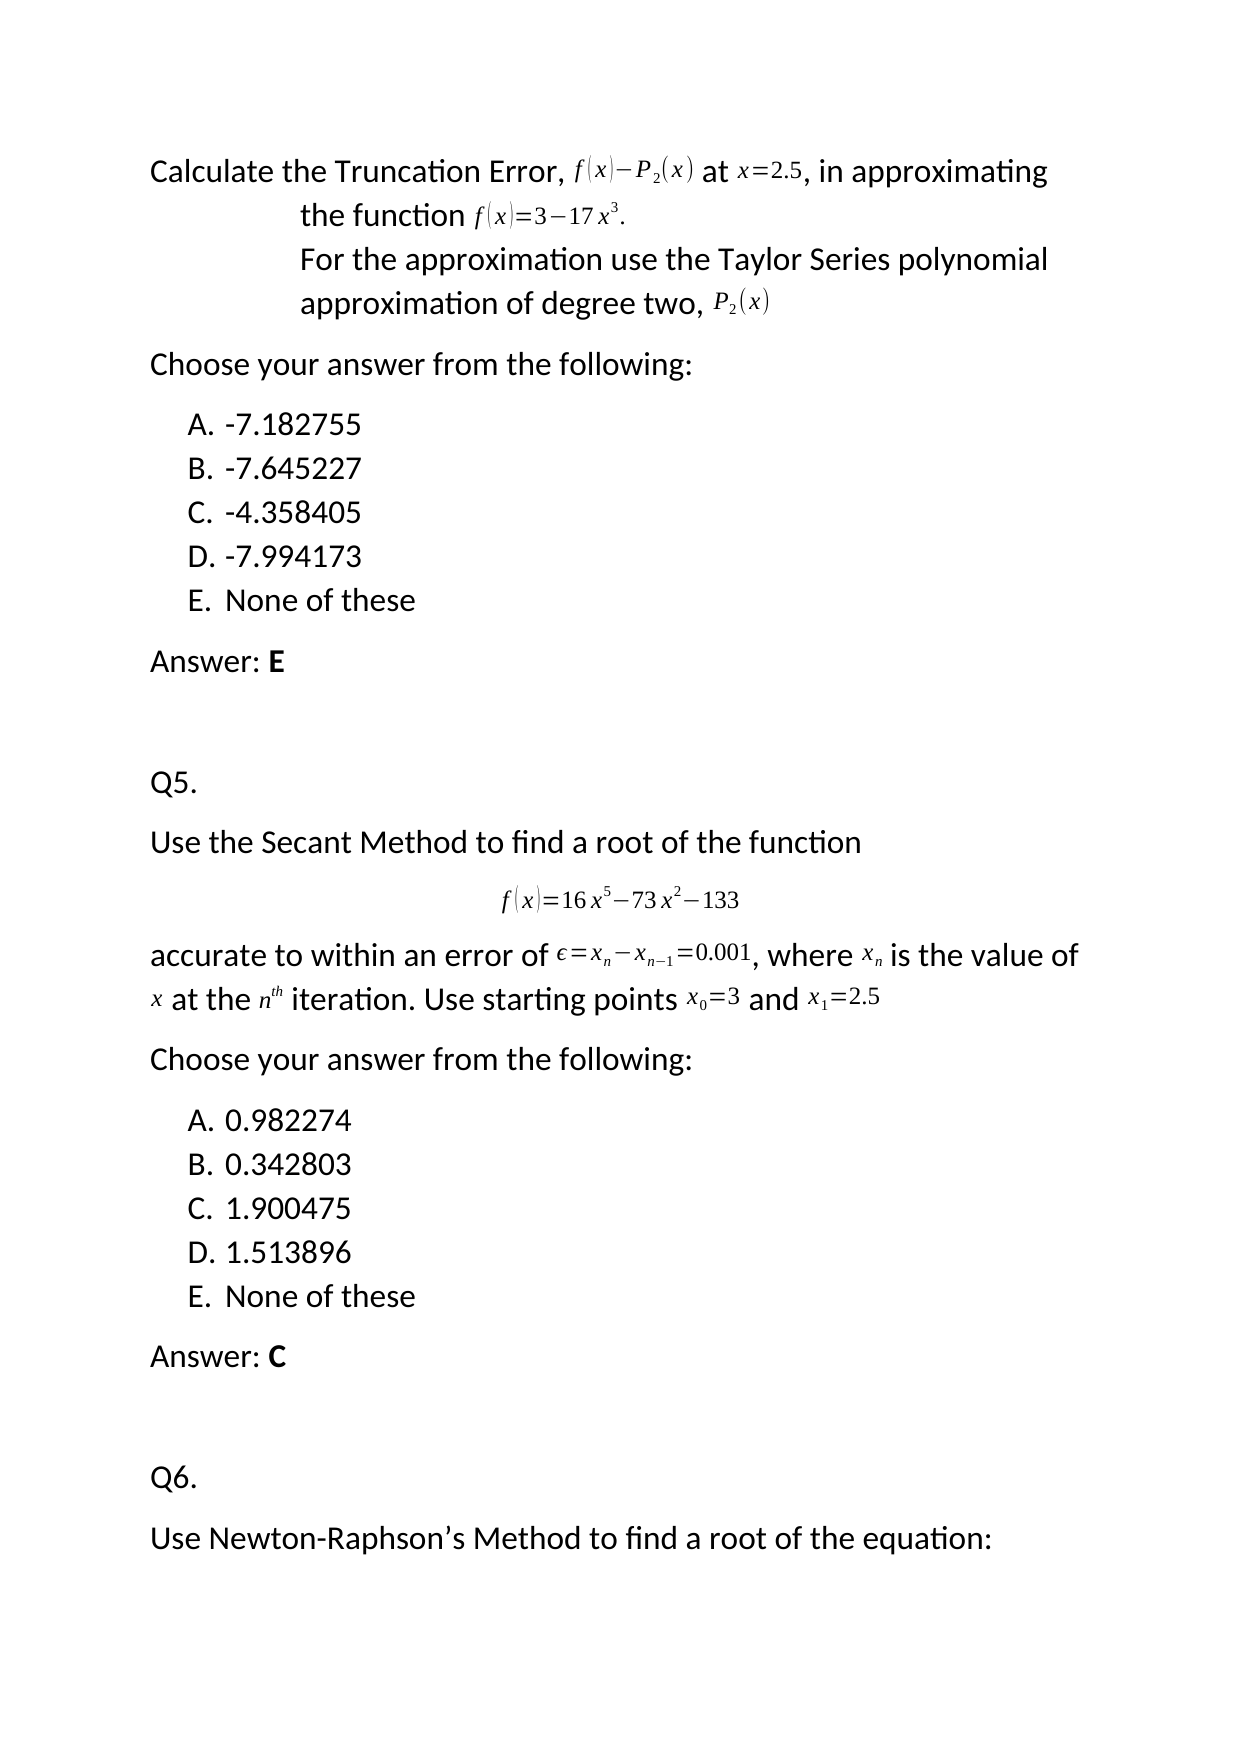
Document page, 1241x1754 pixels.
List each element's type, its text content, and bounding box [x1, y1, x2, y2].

text Choose your answer from the following: [150, 1038, 1090, 1079]
list -7.182755 [187, 403, 1090, 444]
text Calculate the Truncation Error, at , in approximating the function For the approximation use the Taylor Series polynomial approximation of degree two, [150, 150, 1090, 323]
text Choose your answer from the following: [150, 342, 1090, 383]
list 0.982274 [187, 1099, 1090, 1139]
list 1.513896 [187, 1231, 1090, 1271]
text Use the Secant Method to find a root of the function [150, 821, 1090, 862]
list 0.342803 [187, 1143, 1090, 1183]
list -4.358405 [187, 491, 1090, 532]
text Q5. [150, 761, 1090, 802]
text Answer: C [150, 1335, 1090, 1376]
list None of these [187, 579, 1090, 620]
list None of these [187, 1275, 1090, 1315]
text Use Newton-Raphson’s Method to find a root of the equation: [150, 1517, 1090, 1558]
text Q6. [150, 1457, 1090, 1497]
text Answer: E [150, 639, 1090, 680]
list -7.645227 [187, 447, 1090, 488]
list -7.994173 [187, 535, 1090, 576]
list 1.900475 [187, 1187, 1090, 1227]
text accurate to within an error of , where is the value of at the iteration. Use starting points and [150, 934, 1090, 1018]
